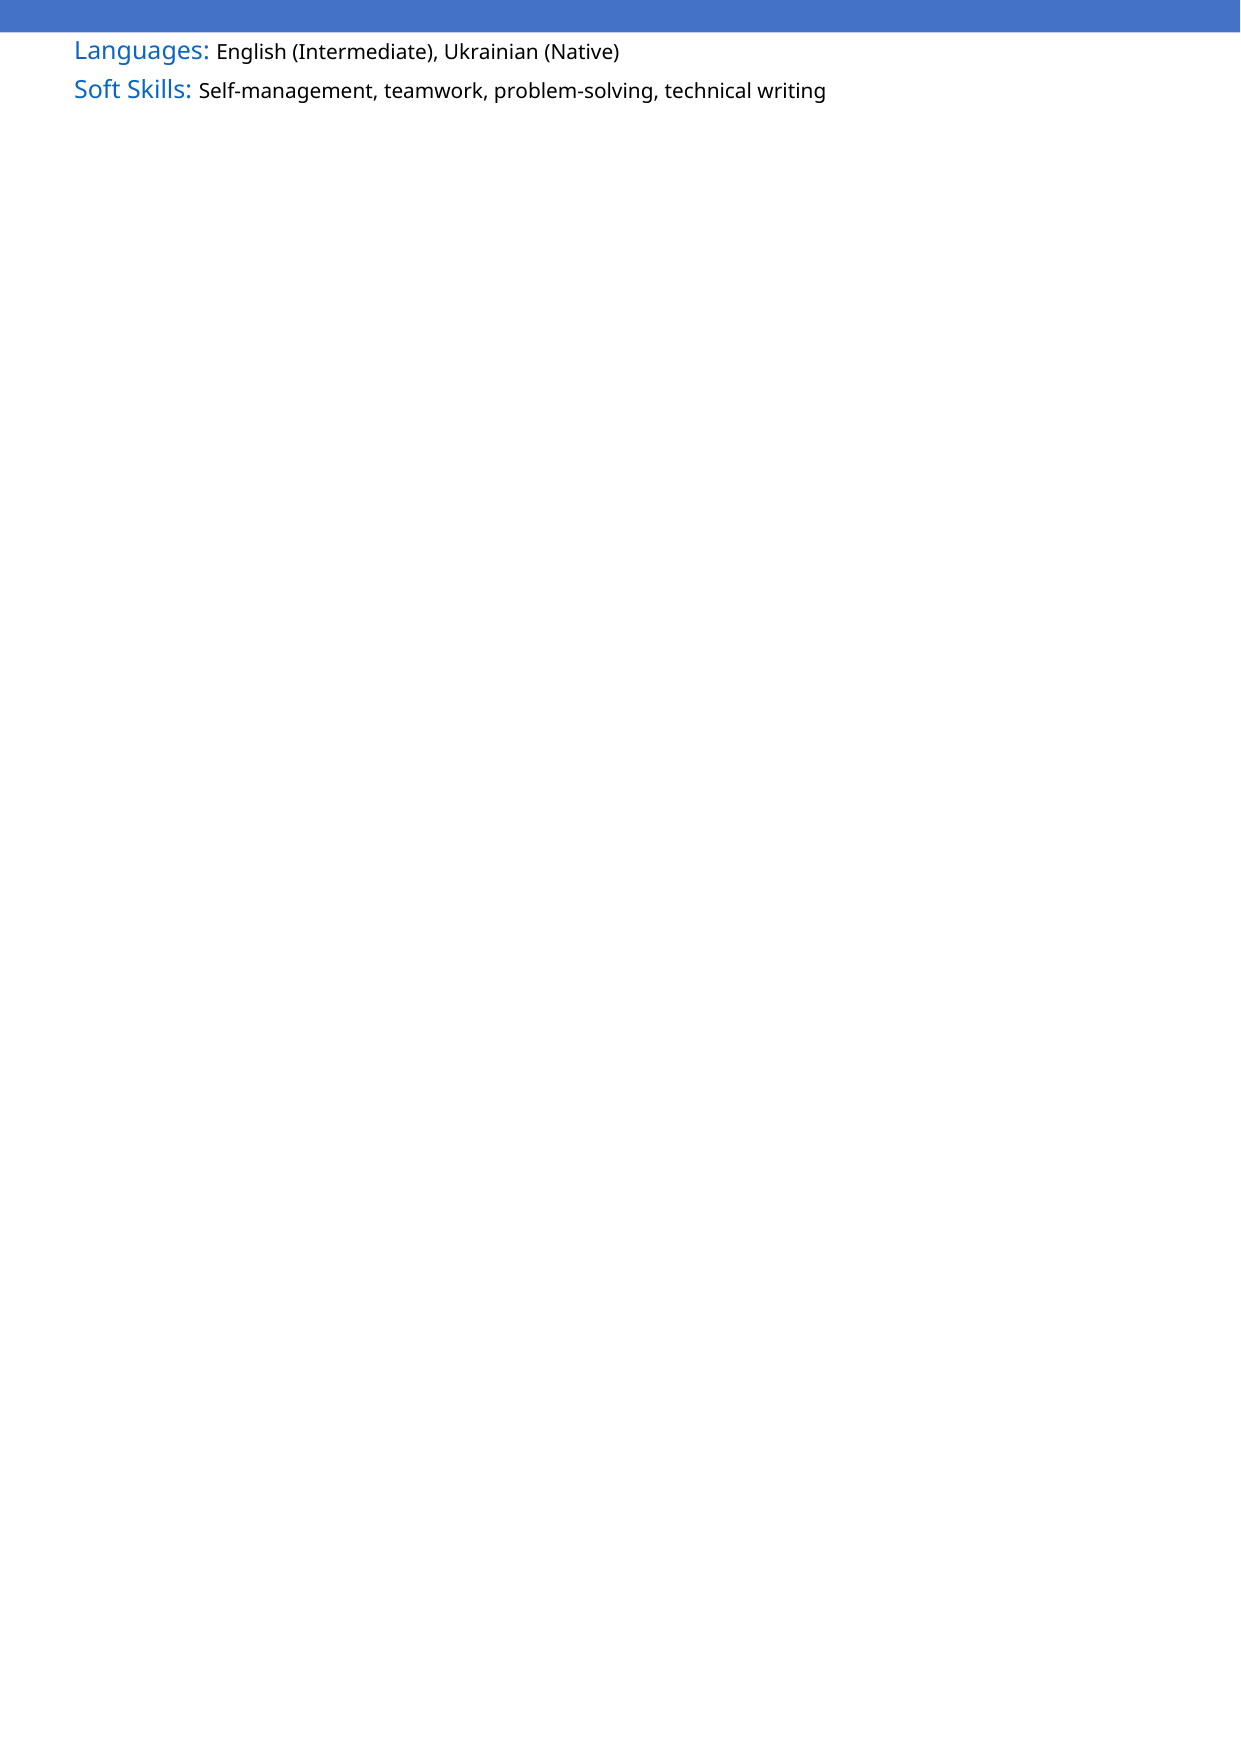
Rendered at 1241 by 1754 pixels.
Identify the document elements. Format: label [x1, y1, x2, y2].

text [74, 33, 1137, 106]
